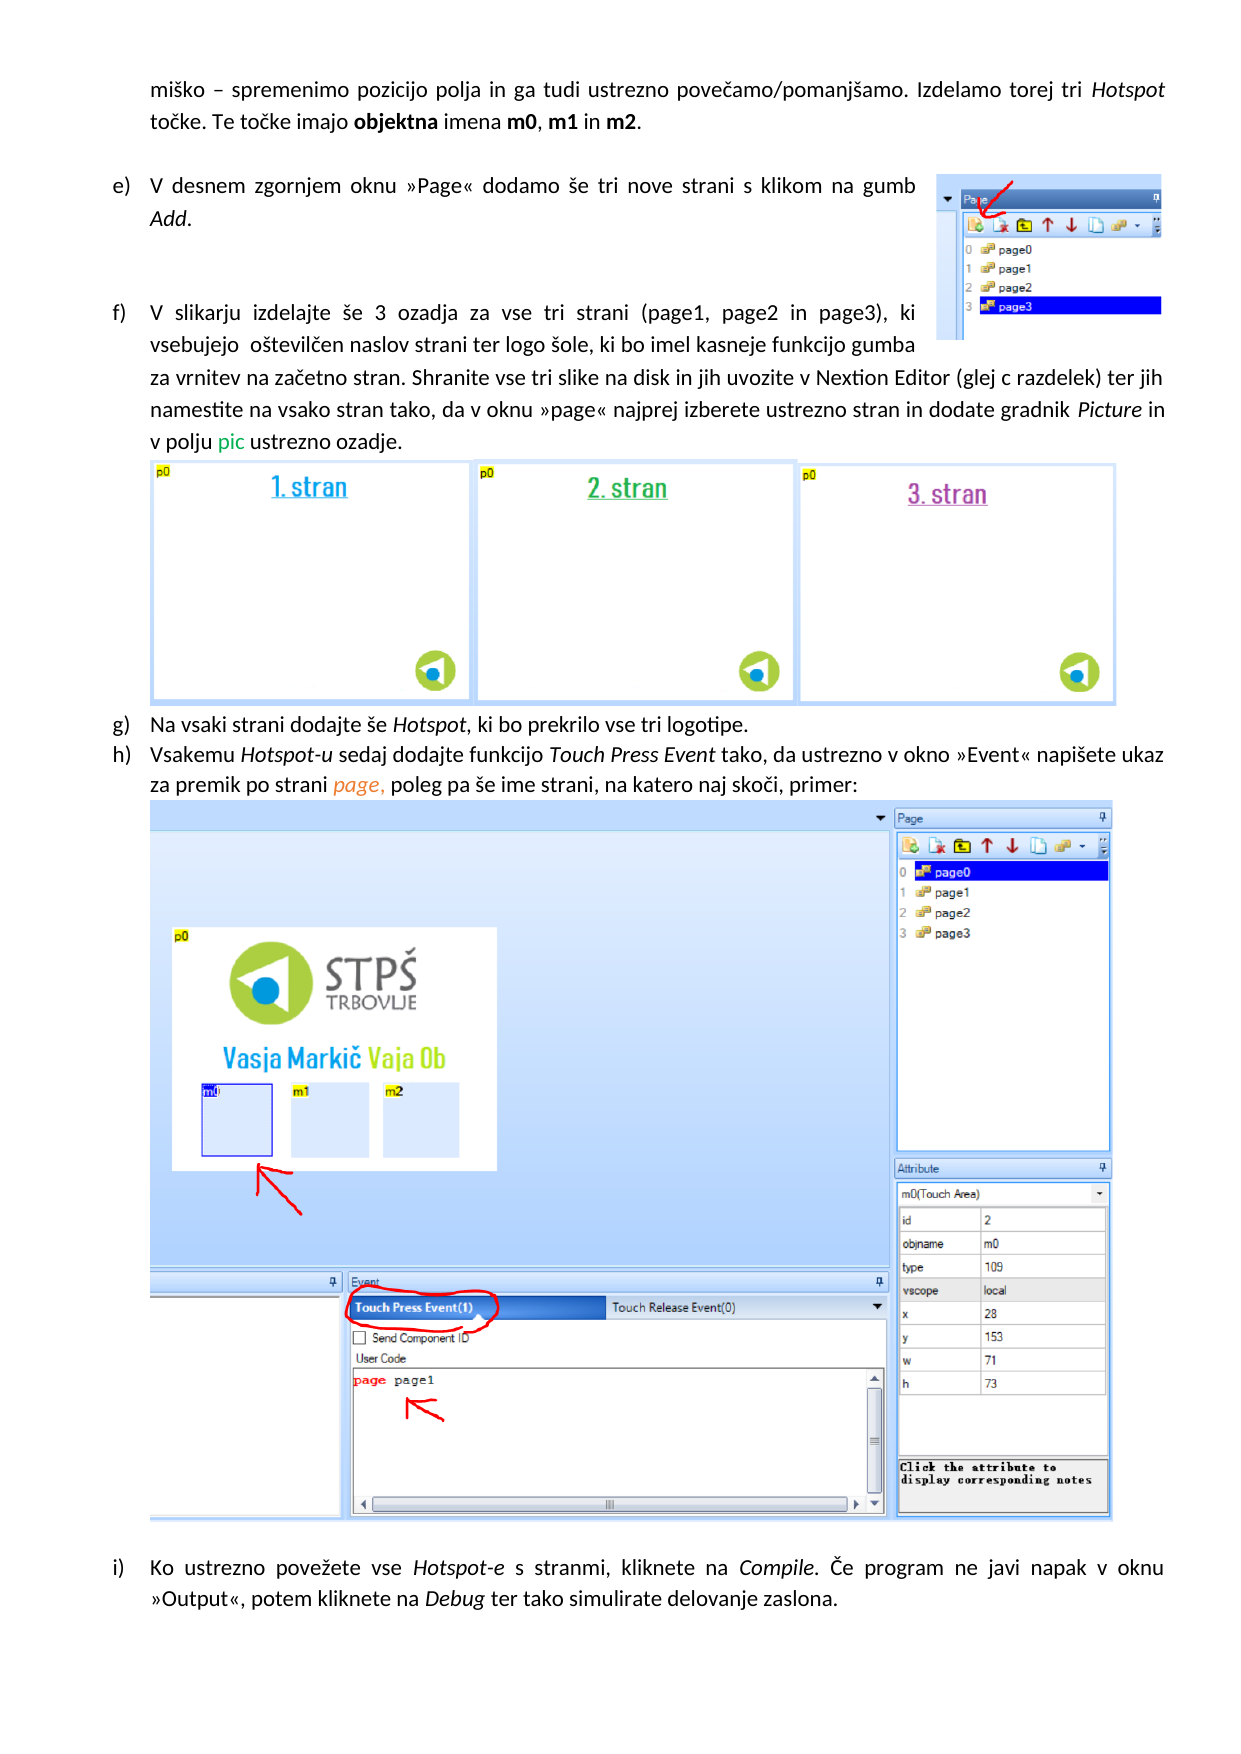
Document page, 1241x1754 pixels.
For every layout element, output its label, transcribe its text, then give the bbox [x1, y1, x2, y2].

list V desnem zgornjem oknu »Page« dodamo še tri nove strani s klikom na gumb Add. [112, 172, 1165, 232]
list Vsakemu Hotspot-u sedaj dodajte funkcijo Touch Press Event tako, da ustrezno v okno »Event« napišete ukaz za premik po strani page, poleg pa še ime strani, na katero naj skoči, primer: [112, 740, 1165, 798]
picture [150, 459, 1117, 706]
list Na vsaki strani dodajte še Hotspot, ki bo prekrilo vse tri logotipe. [112, 710, 1165, 738]
list Ko ustrezno povežete vse Hotspot-e s stranmi, kliknete na Compile. Če program ne javi napak v oknu »Output«, potem kliknete na Debug ter tako simulirate delovanje zaslona. [112, 1553, 1165, 1612]
picture [150, 800, 1113, 1522]
picture [936, 174, 1162, 340]
list V slikarju izdelajte še 3 ozadja za vse tri strani (page1, page2 in page3), ki vsebujejo oštevilčen naslov strani ter logo šole, ki bo imel kasneje funkcijo gumba za vrnitev na začetno stran. Shranite vse tri slike na disk in jih uvozite v Nextion Editor (glej c razdelek) ter jih namestite na vsako stran tako, da v oknu »page« najprej izberete ustrezno stran in dodate gradnik Picture in v polju pic ustrezno ozadje. [112, 298, 1165, 455]
